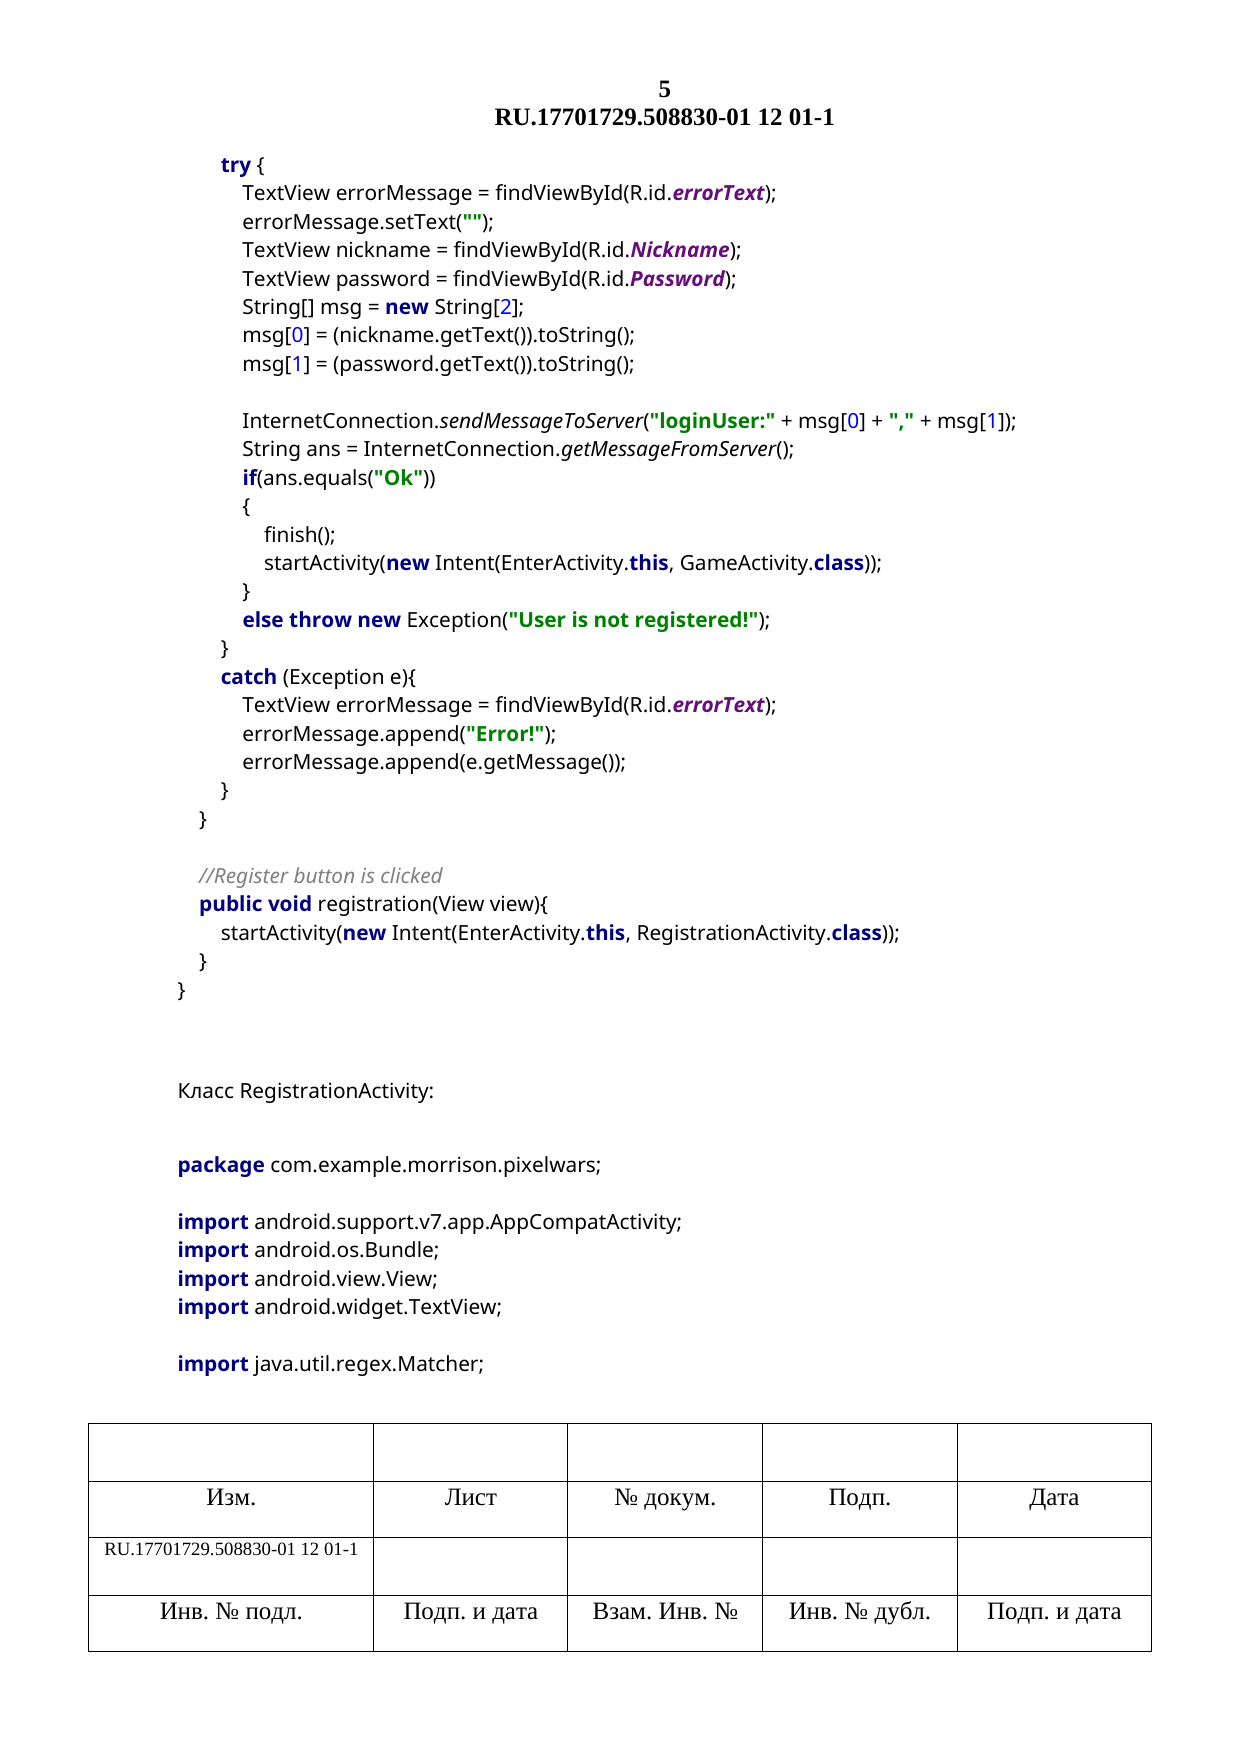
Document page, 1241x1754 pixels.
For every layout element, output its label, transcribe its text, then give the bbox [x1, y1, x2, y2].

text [177, 150, 1152, 1003]
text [177, 1150, 1152, 1378]
text Класс RegistrationActivity: [177, 1077, 1152, 1105]
